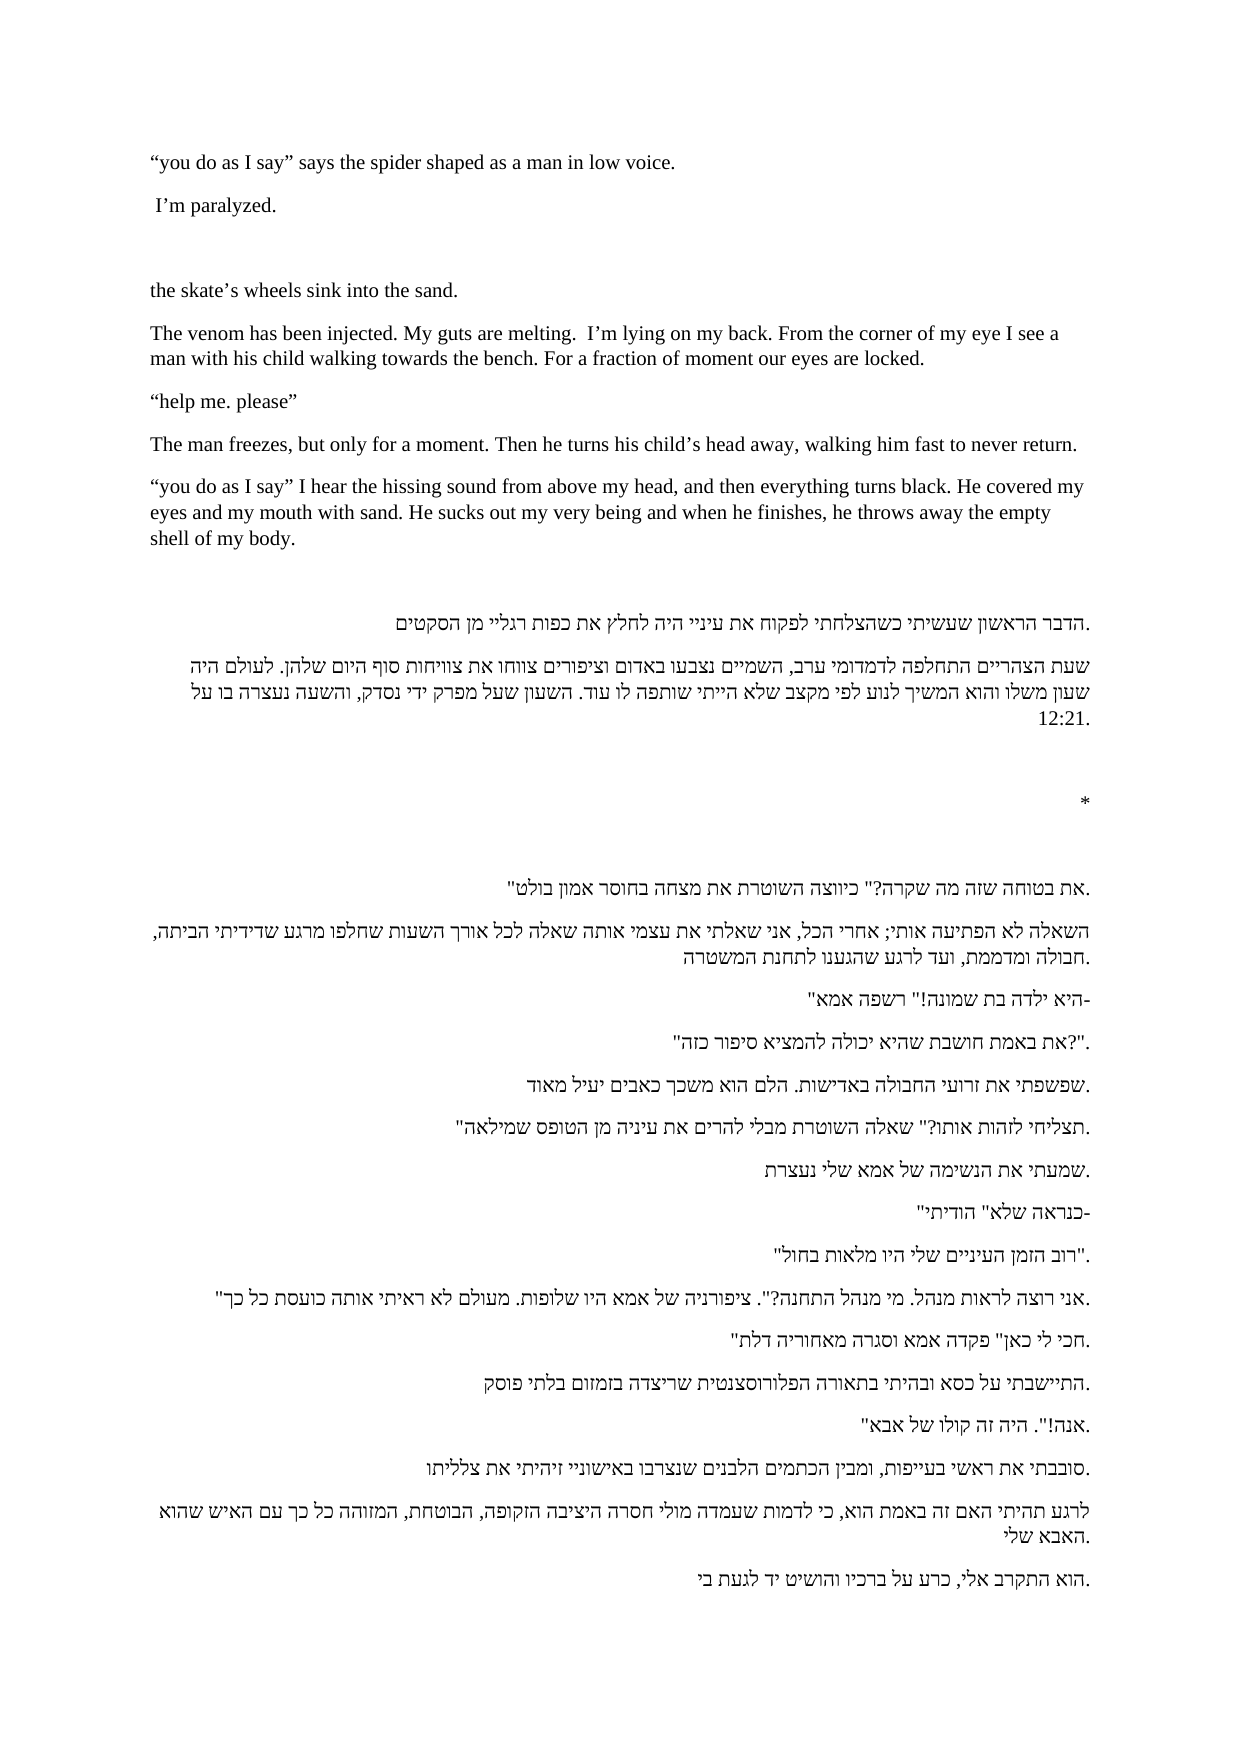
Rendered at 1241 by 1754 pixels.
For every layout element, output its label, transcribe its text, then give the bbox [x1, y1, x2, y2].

text The man freezes, but only for a moment. Then he turns his child’s head away, walking him fast to never return. [150, 432, 1090, 456]
text “you do as I say” says the spider shaped as a man in low voice. [150, 150, 1090, 174]
text the skate’s wheels sink into the sand. [150, 278, 1090, 302]
text "תצליחי לזהות אותו?" שאלה השוטרת מבלי להרים את עיניה מן הטופס שמילאה. [150, 1115, 1090, 1139]
text “you do as I say” I hear the hissing sound from above my head, and then everything turns black. He covered my eyes and my mouth with sand. He sucks out my very being and when he finishes, he throws away the empty shell of my body. [150, 474, 1090, 550]
text I’m paralyzed. [150, 193, 1090, 217]
text "חכי לי כאן" פקדה אמא וסגרה מאחוריה דלת. [150, 1328, 1090, 1352]
text "אנה!". היה זה קולו של אבא. [150, 1413, 1090, 1437]
text הוא התקרב אלי, כרע על ברכיו והושיט יד לגעת בי. [150, 1567, 1090, 1591]
text התיישבתי על כסא ובהיתי בתאורה הפלורוסצנטית שריצדה בזמזום בלתי פוסק. [150, 1371, 1090, 1395]
text שפשפתי את זרועי החבולה באדישות. הלם הוא משכך כאבים יעיל מאוד. [150, 1072, 1090, 1097]
text "היא ילדה בת שמונה!" רשפה אמא- [150, 987, 1090, 1011]
text סובבתי את ראשי בעייפות, ומבין הכתמים הלבנים שנצרבו באישוניי זיהיתי את צלליתו. [150, 1456, 1090, 1480]
text לרגע תהיתי האם זה באמת הוא, כי לדמות שעמדה מולי חסרה היציבה הזקופה, הבוטחת, המזוהה כל כך עם האיש שהוא האבא שלי. [150, 1498, 1090, 1548]
text "את באמת חושבת שהיא יכולה להמציא סיפור כזה?". [150, 1030, 1090, 1054]
text שמעתי את הנשימה של אמא שלי נעצרת. [150, 1158, 1090, 1182]
text "כנראה שלא" הודיתי- [150, 1200, 1090, 1224]
text שעת הצהריים התחלפה לדמדומי ערב, השמיים נצבעו באדום וציפורים צווחו את צוויחות סוף היום שלהן. לעולם היה שעון משלו והוא המשיך לנוע לפי מקצב שלא הייתי שותפה לו עוד. השעון שעל מפרק ידי נסדק, והשעה נעצרה בו על 12:21. [150, 654, 1090, 730]
text "רוב הזמן העיניים שלי היו מלאות בחול". [150, 1243, 1090, 1267]
text “help me. please” [150, 389, 1090, 413]
text "אני רוצה לראות מנהל. מי מנהל התחנה?". ציפורניה של אמא היו שלופות. מעולם לא ראיתי אותה כועסת כל כך. [150, 1286, 1090, 1309]
text The venom has been injected. My guts are melting. I’m lying on my back. From the corner of my eye I see a man with his child walking towards the bench. For a fraction of moment our eyes are locked. [150, 320, 1090, 370]
text "את בטוחה שזה מה שקרה?" כיווצה השוטרת את מצחה בחוסר אמון בולט. [150, 876, 1090, 900]
text השאלה לא הפתיעה אותי; אחרי הכל, אני שאלתי את עצמי אותה שאלה לכל אורך השעות שחלפו מרגע שדידיתי הביתה, חבולה ומדממת, ועד לרגע שהגענו לתחנת המשטרה. [150, 919, 1090, 969]
text * [150, 791, 1090, 815]
text הדבר הראשון שעשיתי כשהצלחתי לפקוח את עיניי היה לחלץ את כפות רגליי מן הסקטים. [150, 611, 1090, 635]
